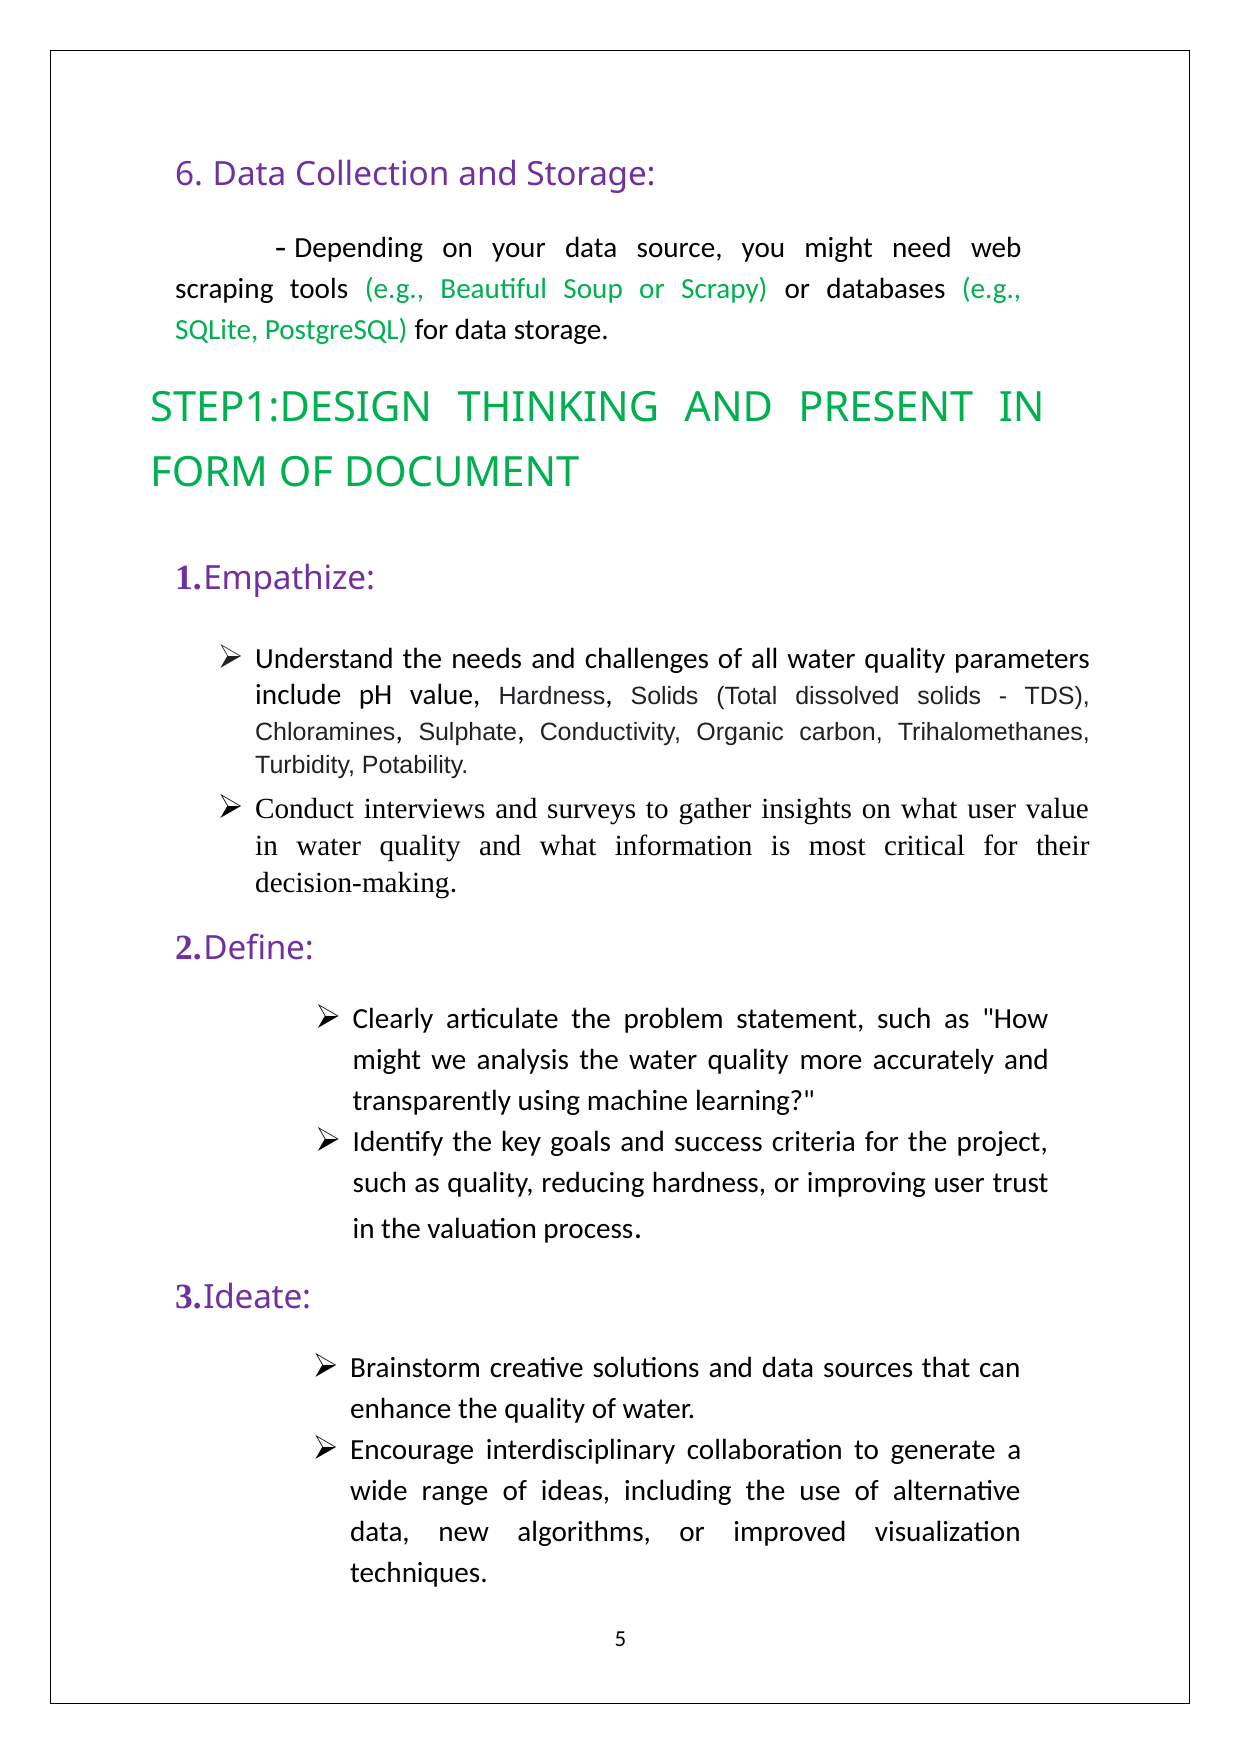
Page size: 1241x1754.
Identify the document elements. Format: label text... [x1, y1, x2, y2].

list Brainstorm creative solutions and data sources that can enhance the quality of water. [312, 1349, 1020, 1426]
list Identify the key goals and success criteria for the project, such as quality, reducing hardness, or improving user trust in the valuation process. [315, 1123, 1049, 1246]
subtitle Data Collection and Storage: [175, 150, 1090, 195]
subtitle Empathize: [175, 554, 1090, 599]
subtitle Define: [175, 924, 1090, 969]
list Encourage interdisciplinary collaboration to generate a wide range of ideas, including the use of alternative data, new algorithms, or improved visualization techniques. [312, 1431, 1021, 1590]
subtitle STEP1:DESIGN THINKING AND PRESENT IN FORM OF DOCUMENT [150, 377, 1044, 499]
subtitle Understand the needs and challenges of all water quality parameters include pH value, Hardness, Solids (Total dissolved solids - TDS), Chloramines, Sulphate, Conductivity, Organic carbon, Trihalomethanes, Turbidity, Potability. [217, 641, 1090, 779]
list Depending on your data source, you might need web scraping tools (e.g., Beautiful Soup or Scrapy) or databases (e.g., SQLite, PostgreSQL) for data storage. [175, 226, 1021, 346]
list Conduct interviews and surveys to gather insights on what user value in water quality and what information is most critical for their decision-making. [217, 791, 1090, 900]
subtitle Ideate: [175, 1273, 1090, 1319]
list Clearly articulate the problem statement, such as "How might we analysis the water quality more accurately and transparently using machine learning?" [315, 1000, 1049, 1118]
